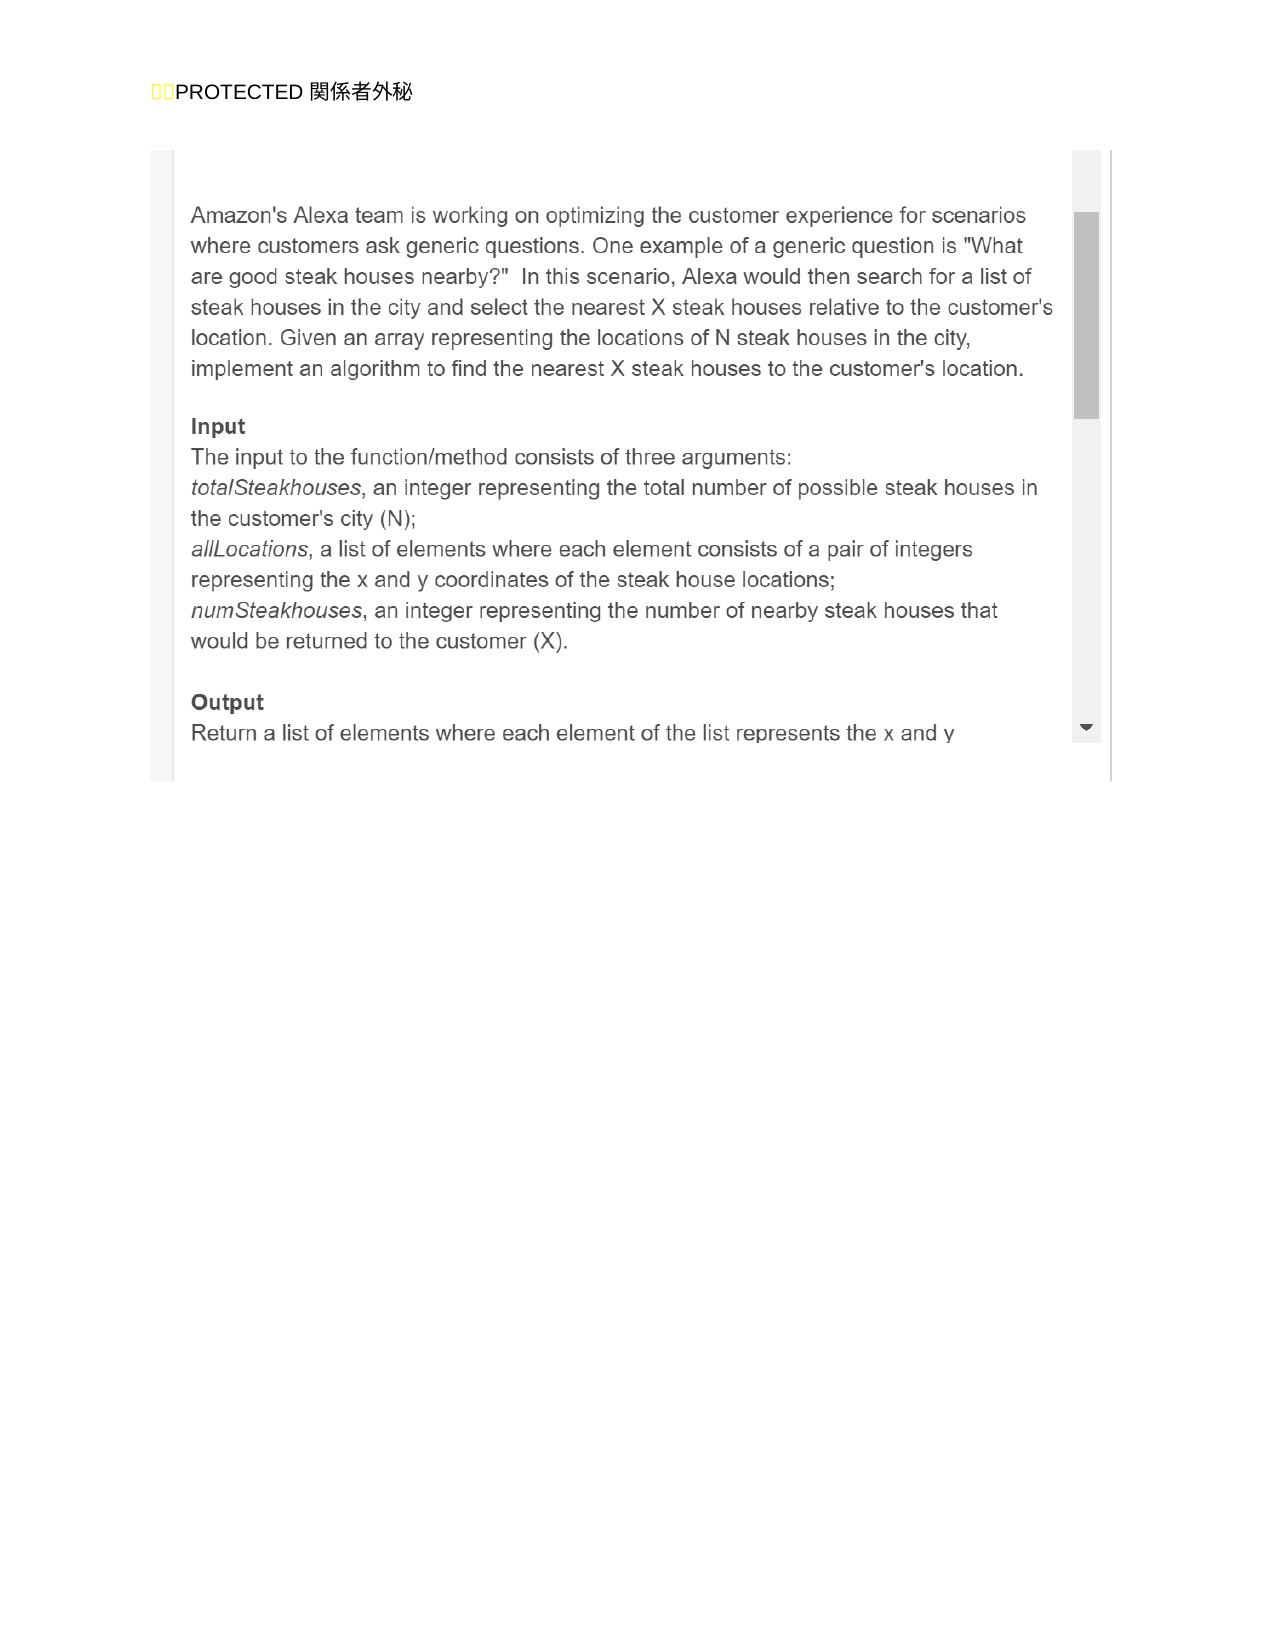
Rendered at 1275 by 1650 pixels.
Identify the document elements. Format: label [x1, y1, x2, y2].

picture [150, 150, 1125, 781]
